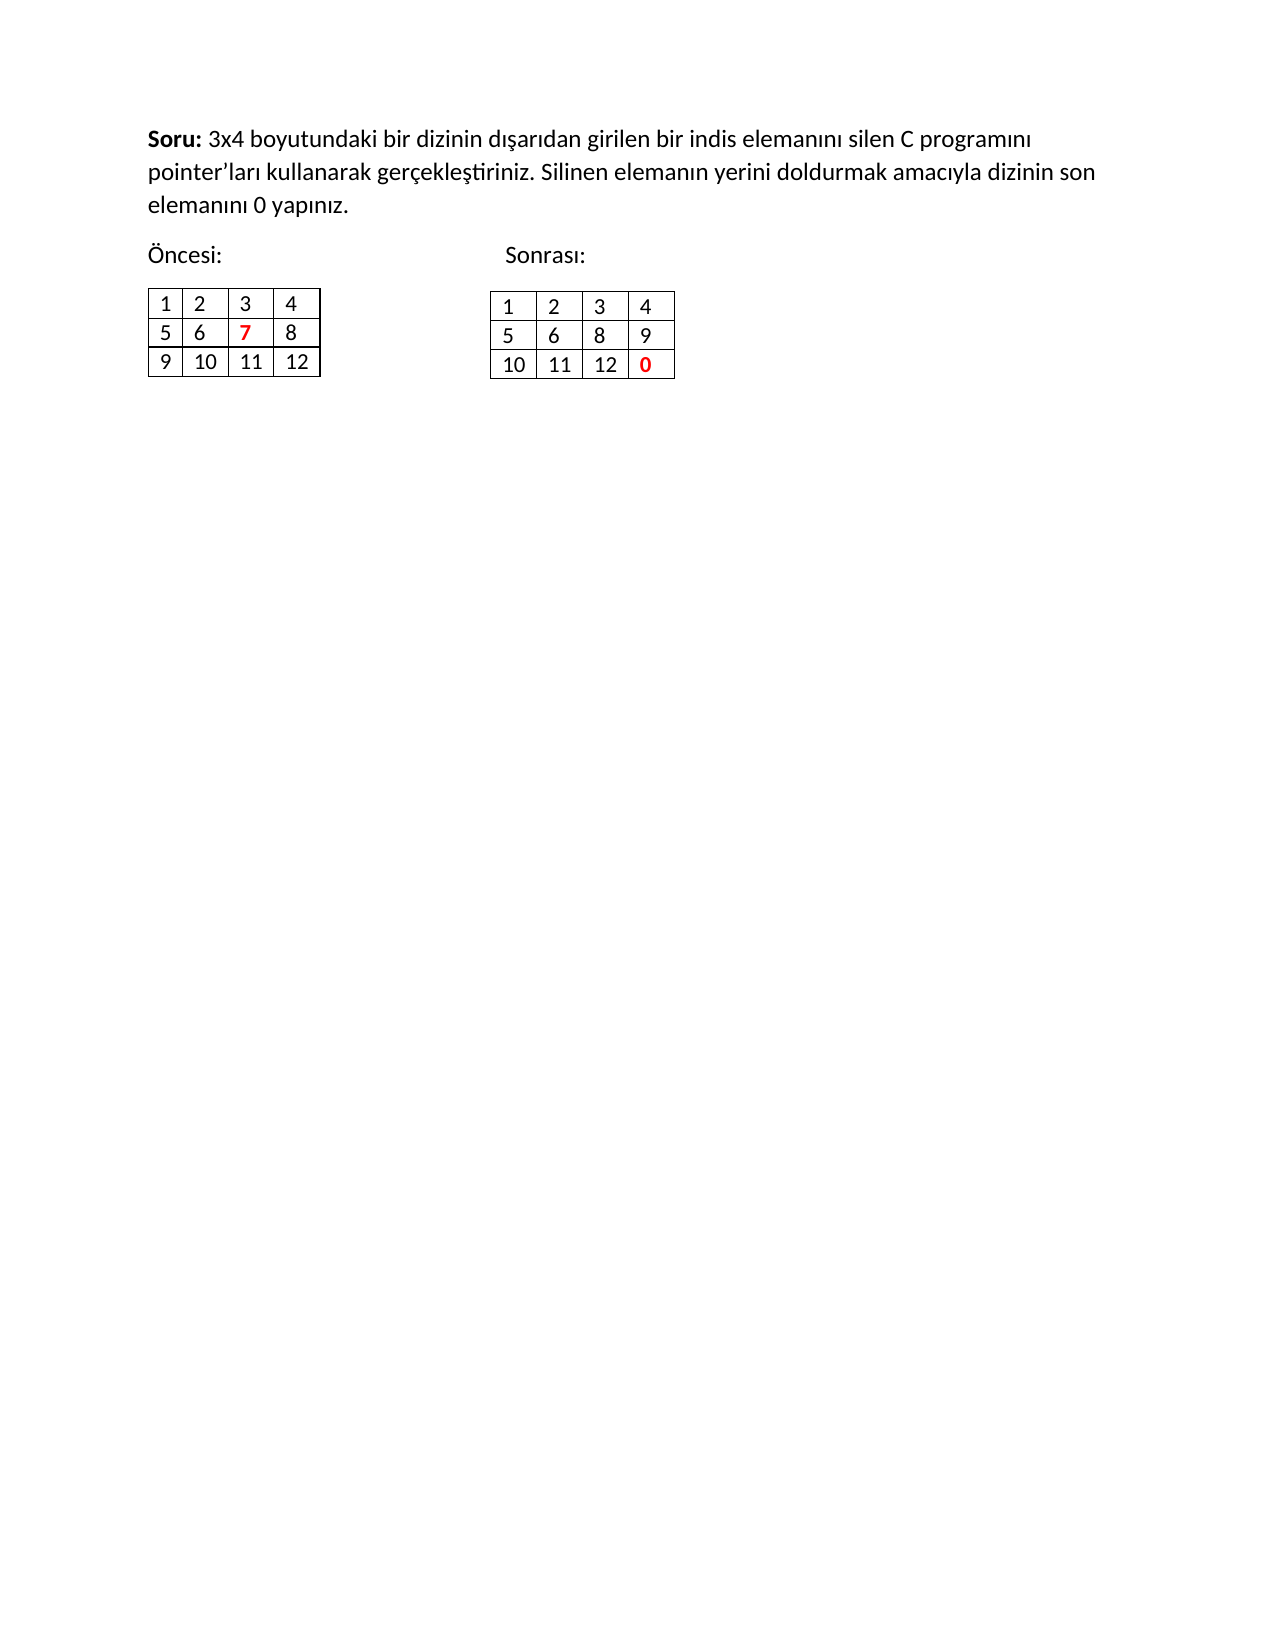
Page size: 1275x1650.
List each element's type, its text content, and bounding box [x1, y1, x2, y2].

table_header 2 [183, 289, 228, 317]
table_cell 5 [149, 319, 182, 346]
table_cell 10 [183, 348, 228, 376]
table_cell 12 [274, 348, 319, 376]
table_cell 5 [491, 321, 536, 349]
table_cell 8 [274, 319, 319, 346]
table_cell 11 [537, 350, 582, 378]
table_header 1 [149, 289, 182, 317]
text Soru: 3x4 boyutundaki bir dizinin dışarıdan girilen bir indis elemanını silen C programını pointer’ları kullanarak gerçekleştiriniz. Silinen elemanın yerini doldurmak amacıyla dizinin son elemanını 0 yapınız. [148, 123, 1127, 220]
table_header 4 [274, 289, 319, 317]
table_header 4 [629, 292, 674, 320]
table_header 2 [537, 292, 582, 320]
table_header 3 [229, 289, 273, 317]
table_cell 0 [629, 350, 674, 378]
table_header 3 [583, 292, 628, 320]
table_header 1 [491, 292, 536, 320]
table_cell 11 [229, 348, 273, 376]
table_cell 10 [491, 350, 536, 378]
table_cell 12 [583, 350, 628, 378]
table_cell 9 [149, 348, 182, 376]
text Öncesi: Sonrası: [148, 239, 1127, 269]
table_cell 8 [583, 321, 628, 349]
table_cell 9 [629, 321, 674, 349]
table_cell 6 [537, 321, 582, 349]
table_cell 7 [229, 319, 273, 346]
table_cell 6 [183, 319, 228, 346]
